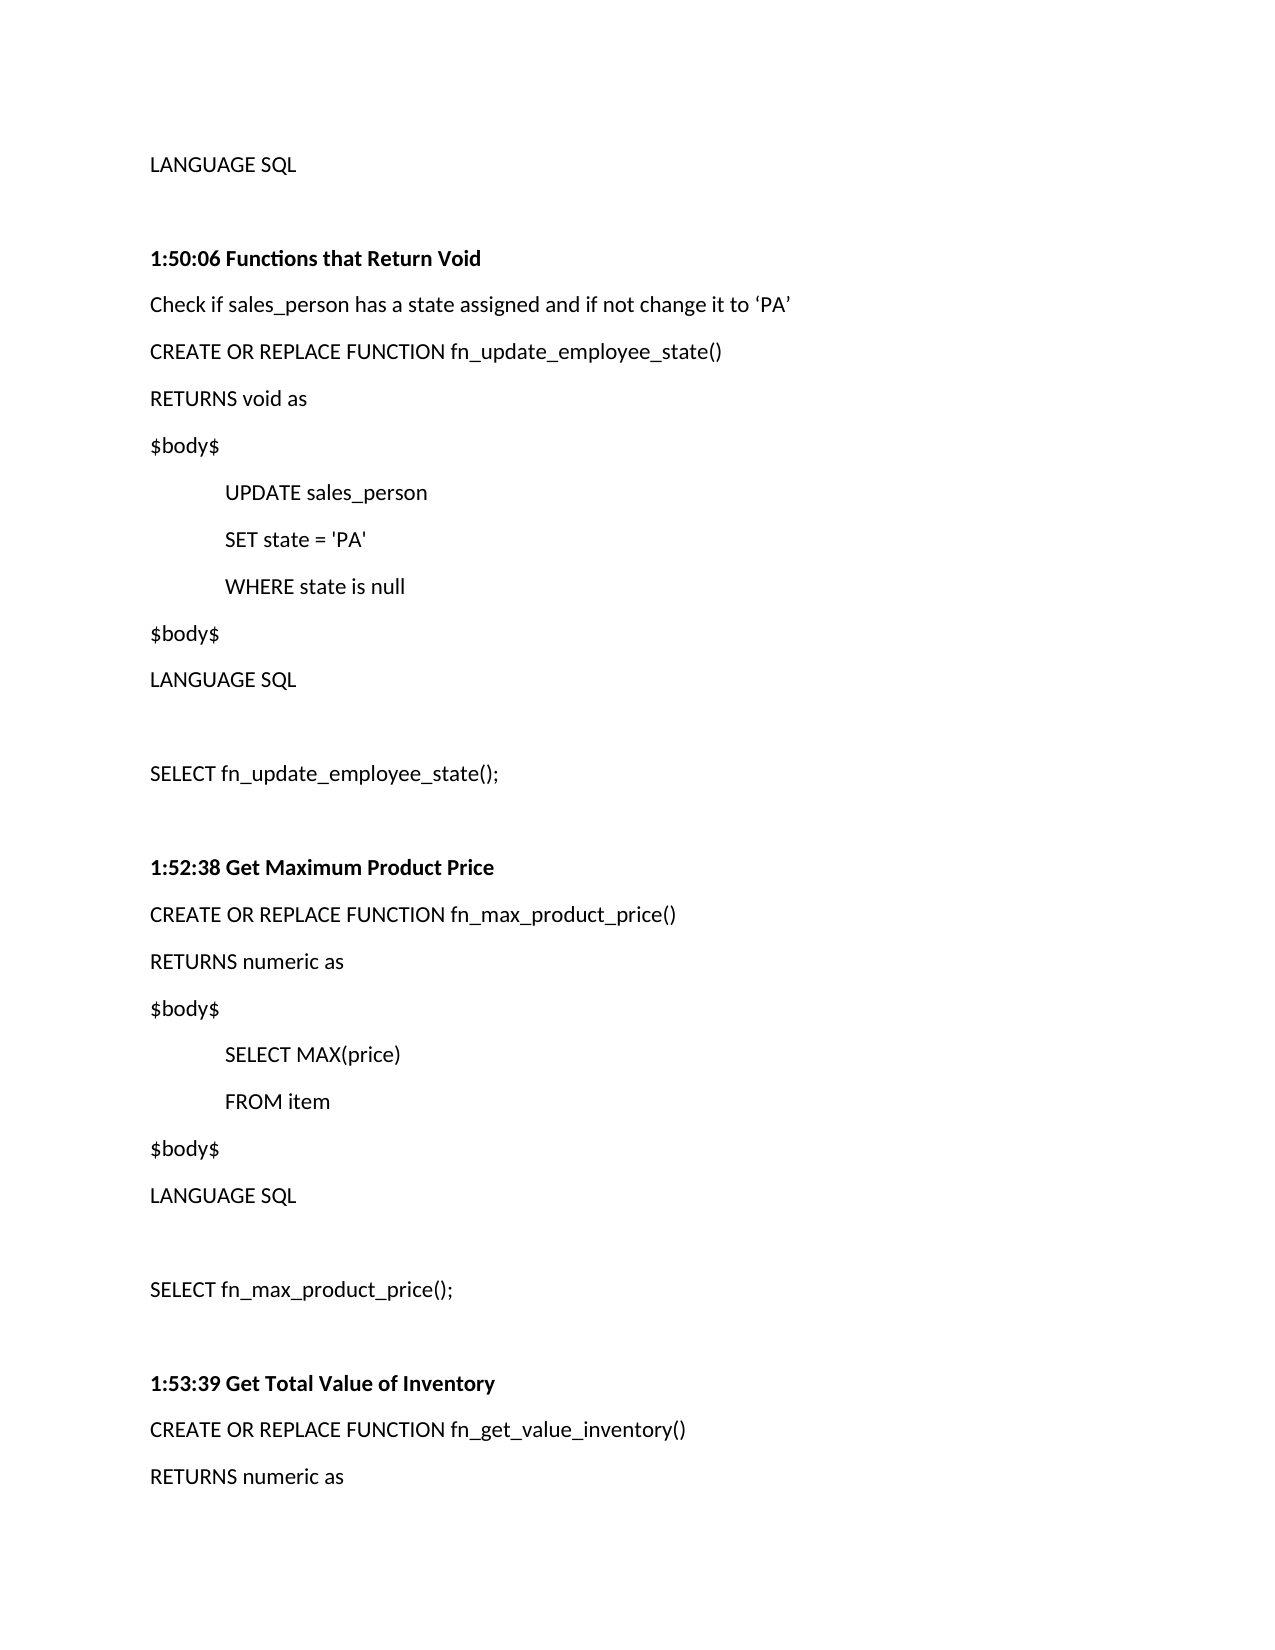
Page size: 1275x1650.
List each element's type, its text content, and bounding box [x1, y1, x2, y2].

text RETURNS void as [150, 384, 1125, 412]
text RETURNS numeric as [150, 947, 1125, 975]
text FROM item [150, 1087, 1125, 1116]
text $body$ [150, 994, 1125, 1022]
text $body$ [150, 619, 1125, 647]
text SET state = 'PA' [150, 525, 1125, 553]
text SELECT MAX(price) [150, 1041, 1125, 1069]
text CREATE OR REPLACE FUNCTION fn_update_employee_state() [150, 337, 1125, 366]
text RETURNS numeric as [150, 1462, 1125, 1491]
text CREATE OR REPLACE FUNCTION fn_get_value_inventory() [150, 1416, 1125, 1444]
text LANGUAGE SQL [150, 666, 1125, 694]
text 1:52:38 Get Maximum Product Price [150, 853, 1125, 881]
text 1:50:06 Functions that Return Void [150, 244, 1125, 272]
text WHERE state is null [150, 572, 1125, 600]
text $body$ [150, 1134, 1125, 1162]
text CREATE OR REPLACE FUNCTION fn_max_product_price() [150, 900, 1125, 928]
text Check if sales_person has a state assigned and if not change it to ‘PA’ [150, 291, 1125, 319]
text $body$ [150, 431, 1125, 459]
text SELECT fn_max_product_price(); [150, 1275, 1125, 1303]
text UPDATE sales_person [150, 478, 1125, 506]
text LANGUAGE SQL [150, 1181, 1125, 1209]
text 1:53:39 Get Total Value of Inventory [150, 1369, 1125, 1397]
text LANGUAGE SQL [150, 150, 1125, 178]
text SELECT fn_update_employee_state(); [150, 759, 1125, 787]
